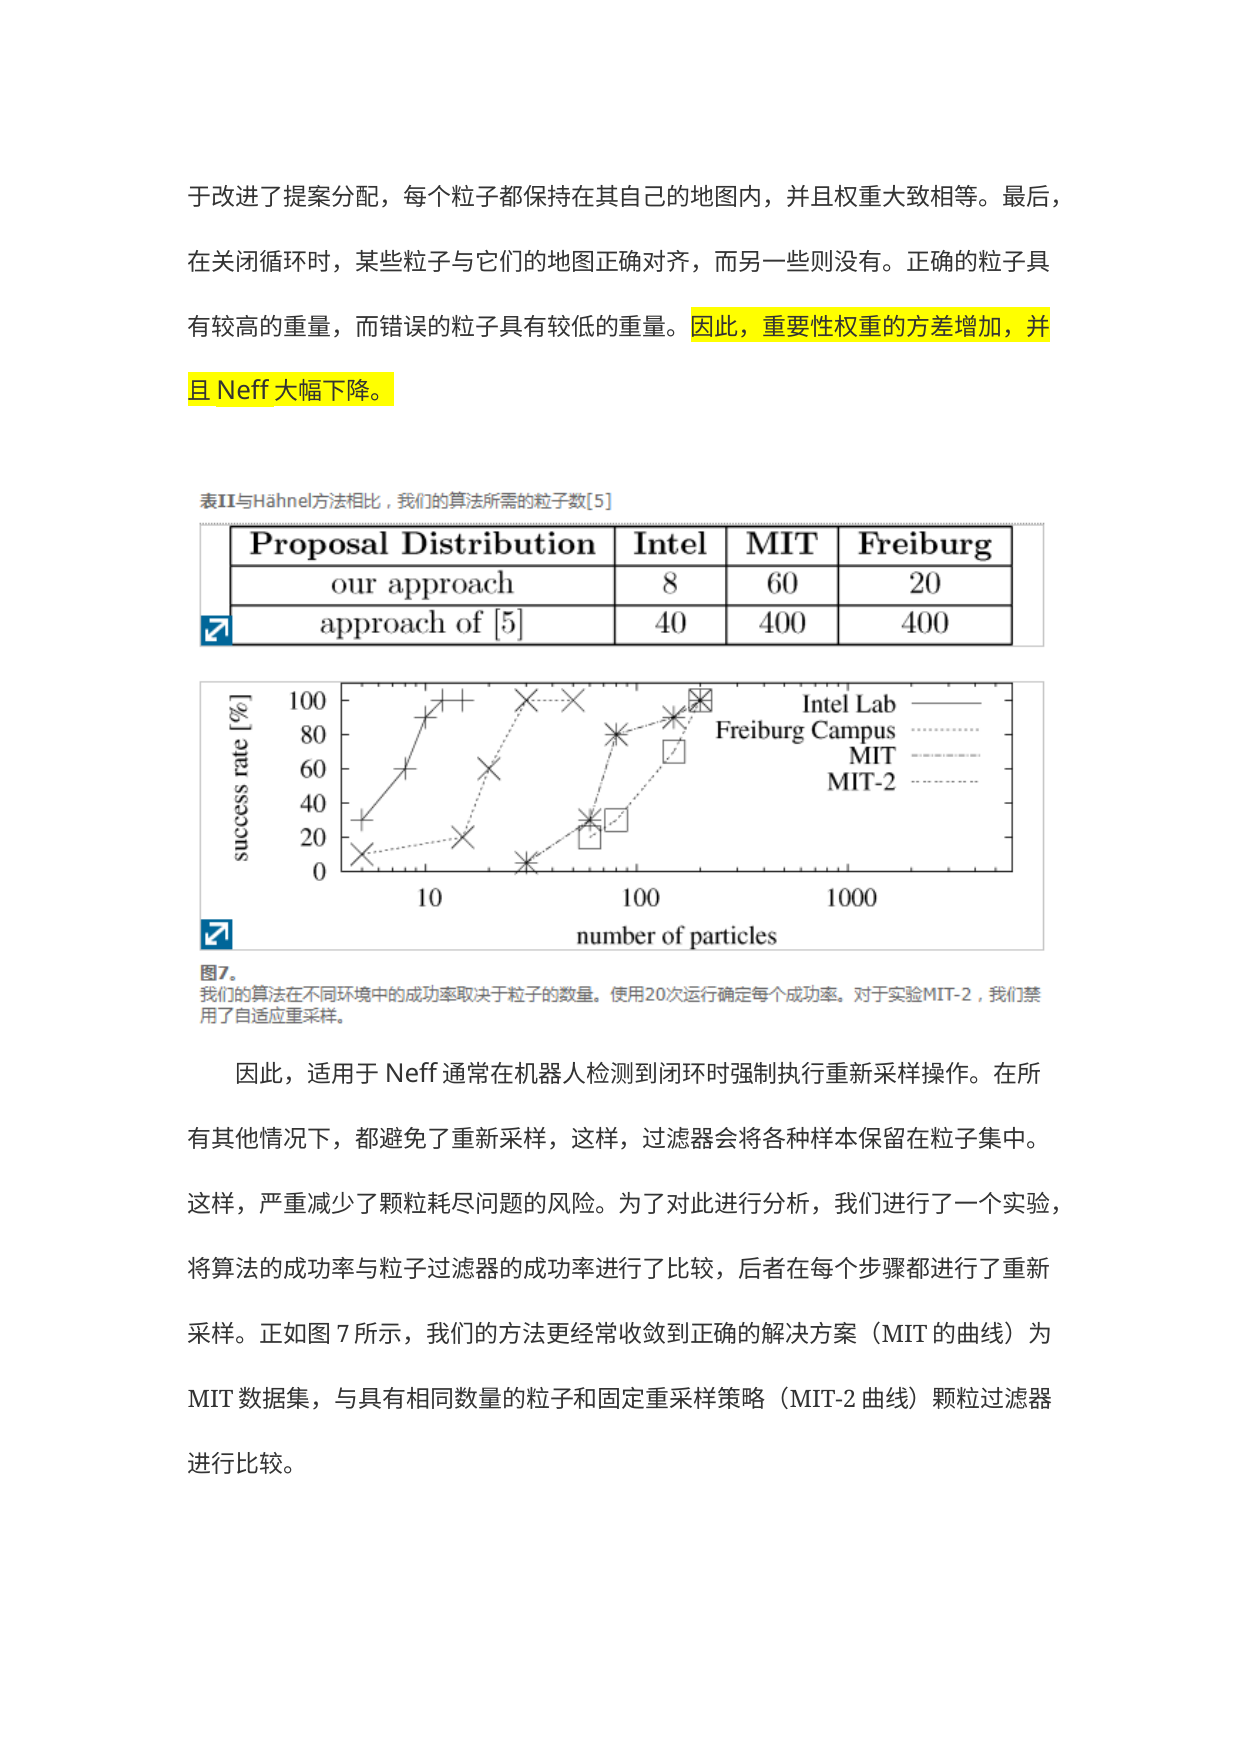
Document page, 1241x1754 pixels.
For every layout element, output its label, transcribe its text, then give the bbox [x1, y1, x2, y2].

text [187, 162, 1053, 422]
picture [187, 487, 1053, 1035]
text 因此，适用于 Neff通常在机器人检测到闭环时强制执行重新采样操作。在所有其他情况下，都避免了重新采样，这样，过滤器会将各种样本保留在粒子集中。这样，严重减少了颗粒耗尽问题的风险。为了对此进行分析，我们进行了一个实验，将算法的成功率与粒子过滤器的成功率进行了比较，后者在每个步骤都进行了重新采样。正如图7所示，我们的方法更经常收敛到正确的解决方案（MIT的曲线）为MIT数据集，与具有相同数量的粒子和固定重采样策略（MIT-2曲线）颗粒过滤器进行比较。 [187, 1039, 1053, 1494]
